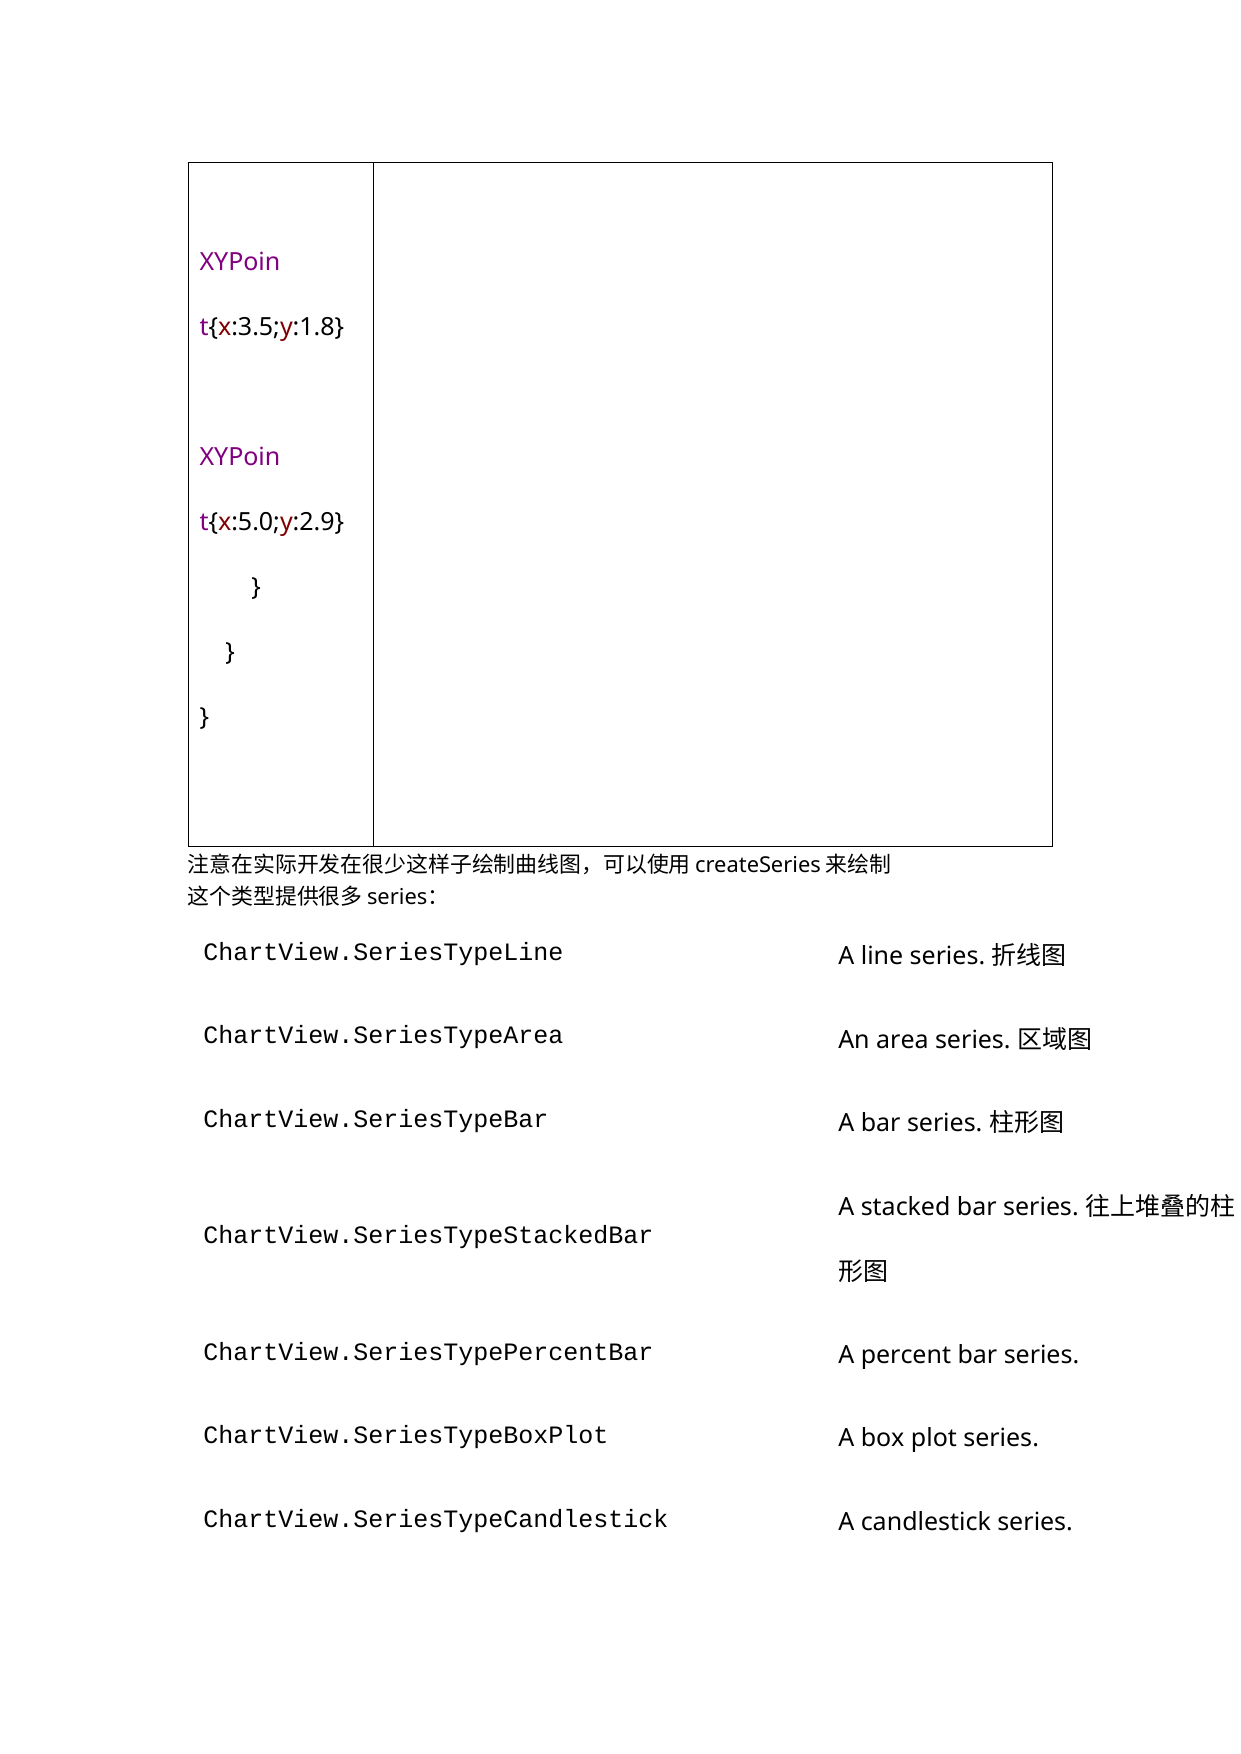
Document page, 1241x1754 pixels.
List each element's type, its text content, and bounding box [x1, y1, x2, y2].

table_cell A percent bar series. [823, 1312, 1240, 1395]
table_cell ChartView.SeriesTypeBar [188, 1079, 822, 1163]
table_header [374, 163, 1052, 846]
table_cell ChartView.SeriesTypePercentBar [188, 1312, 822, 1395]
table_cell ChartView.SeriesTypeArea [188, 995, 822, 1079]
table_cell A stacked bar series. 往上堆叠的柱形图 [823, 1163, 1240, 1312]
table_cell ChartView.SeriesTypeStackedBar [188, 1163, 822, 1312]
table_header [189, 163, 373, 846]
table_cell An area series. 区域图 [823, 995, 1240, 1079]
table_header ChartView.SeriesTypeLine [188, 912, 822, 995]
text 这个类型提供很多series： [187, 879, 1053, 912]
table_cell ChartView.SeriesTypeBoxPlot [188, 1395, 822, 1479]
table_cell ChartView.SeriesTypeCandlestick [188, 1479, 822, 1563]
table_cell A candlestick series. [823, 1479, 1240, 1563]
table_header A line series. 折线图 [823, 912, 1240, 995]
table_cell A bar series. 柱形图 [823, 1079, 1240, 1163]
text 注意在实际开发在很少这样子绘制曲线图，可以使用createSeries来绘制 [187, 847, 1053, 879]
table_cell A box plot series. [823, 1395, 1240, 1479]
